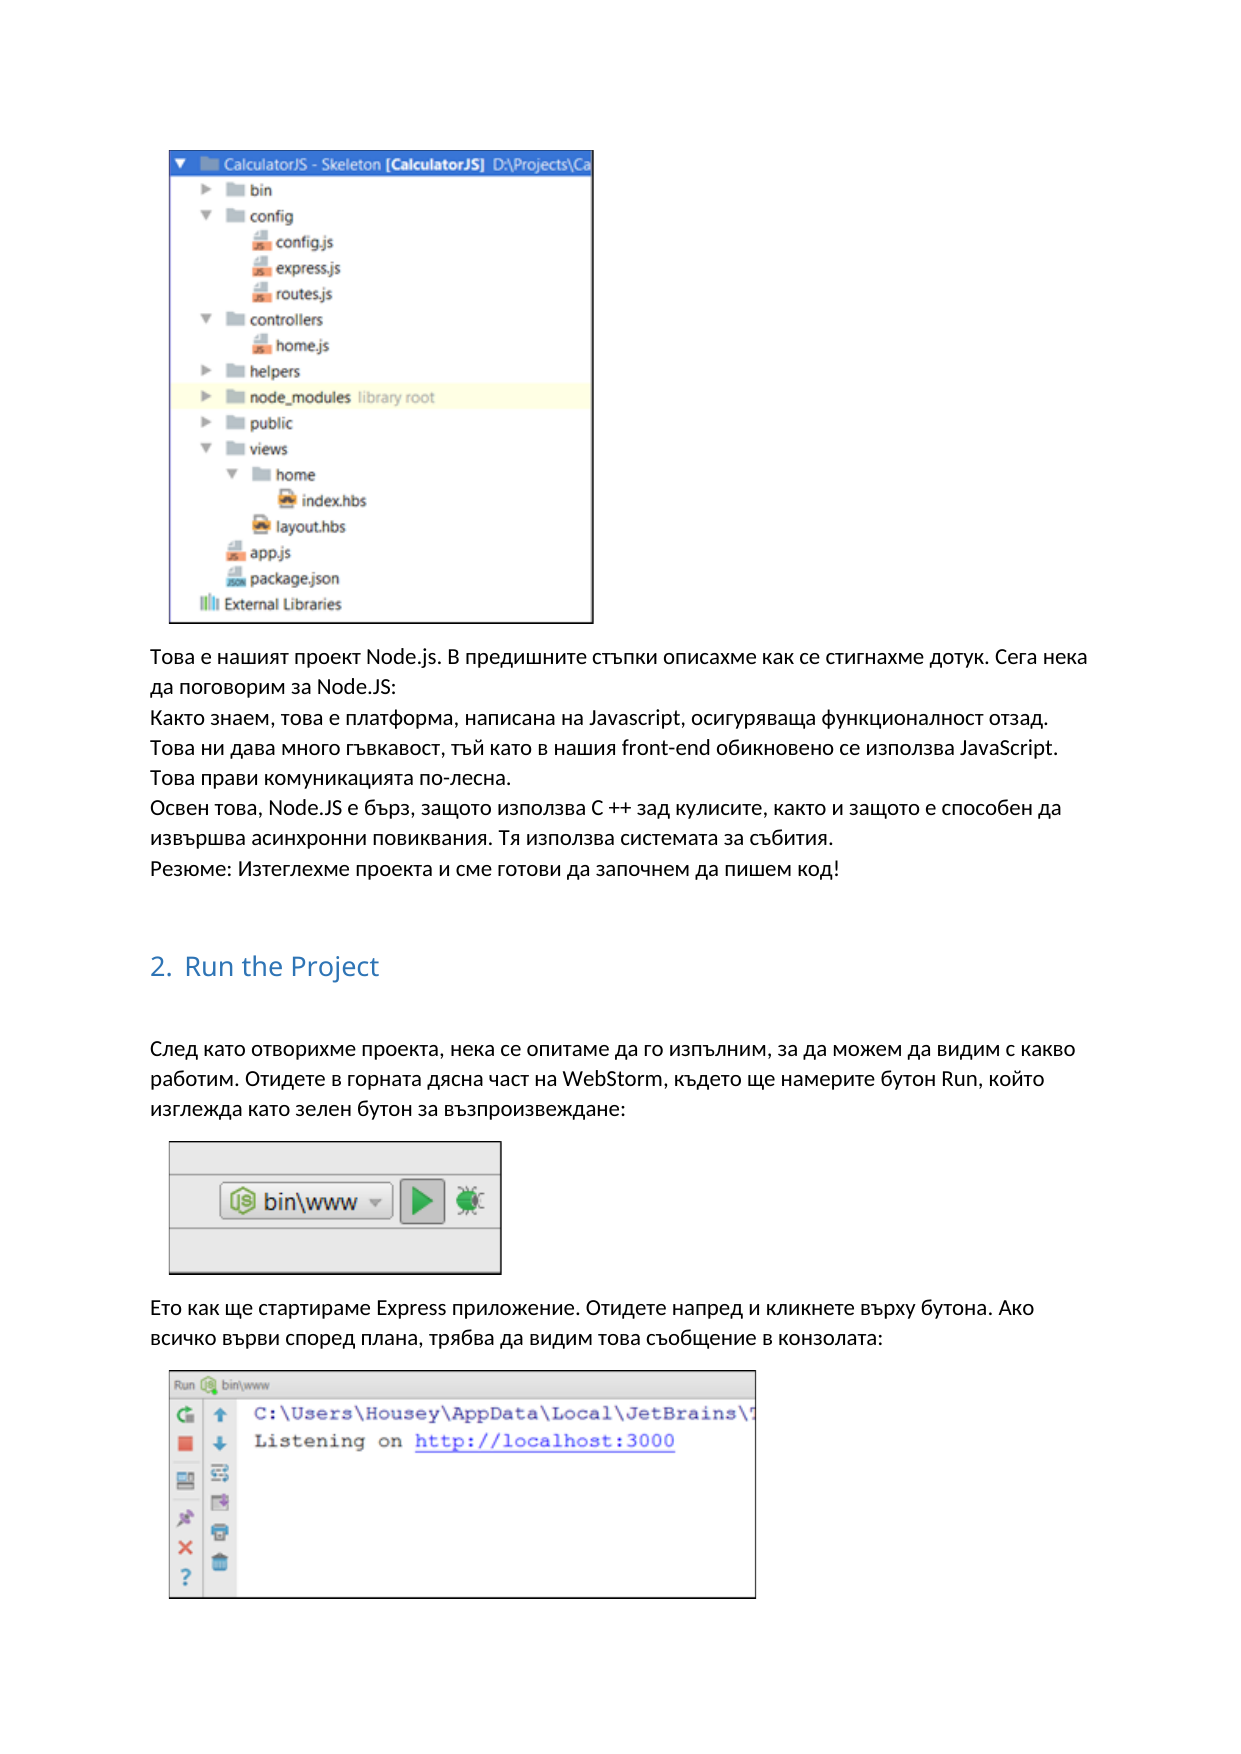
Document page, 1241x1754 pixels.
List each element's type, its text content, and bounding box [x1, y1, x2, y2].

text Ето как ще стартираме Express приложение. Отидете напред и кликнете върху бутона. Ако всичко върви според плана, трябва да видим това съобщение в конзолата: [150, 1293, 1090, 1351]
subtitle 2. Run the Project [150, 947, 1090, 984]
text Това е нашият проект Node.js. В предишните стъпки описахме как се стигнахме дотук. Сега нека да поговорим за Node.JS: Както знаем, това е платформа, написана на Javascript, осигуряваща функционалност отзад. Това ни дава много гъвкавост, тъй като в нашия front-end обикновено се използва JavaScript. Това прави комуникацията по-лесна. Освен това, Node.JS е бърз, защото използва C ++ зад кулисите, както и защото е способен да извършва асинхронни повиквания. Тя използва системата за събития. Резюме: Изтеглехме проекта и сме готови да започнем да пишем код! [150, 642, 1090, 882]
text След като отворихме проекта, нека се опитаме да го изпълним, за да можем да видим с какво работим. Отидете в горната дясна част на WebStorm, където ще намерите бутон Run, който изглежда като зелен бутон за възпроизвеждане: [150, 1034, 1090, 1123]
